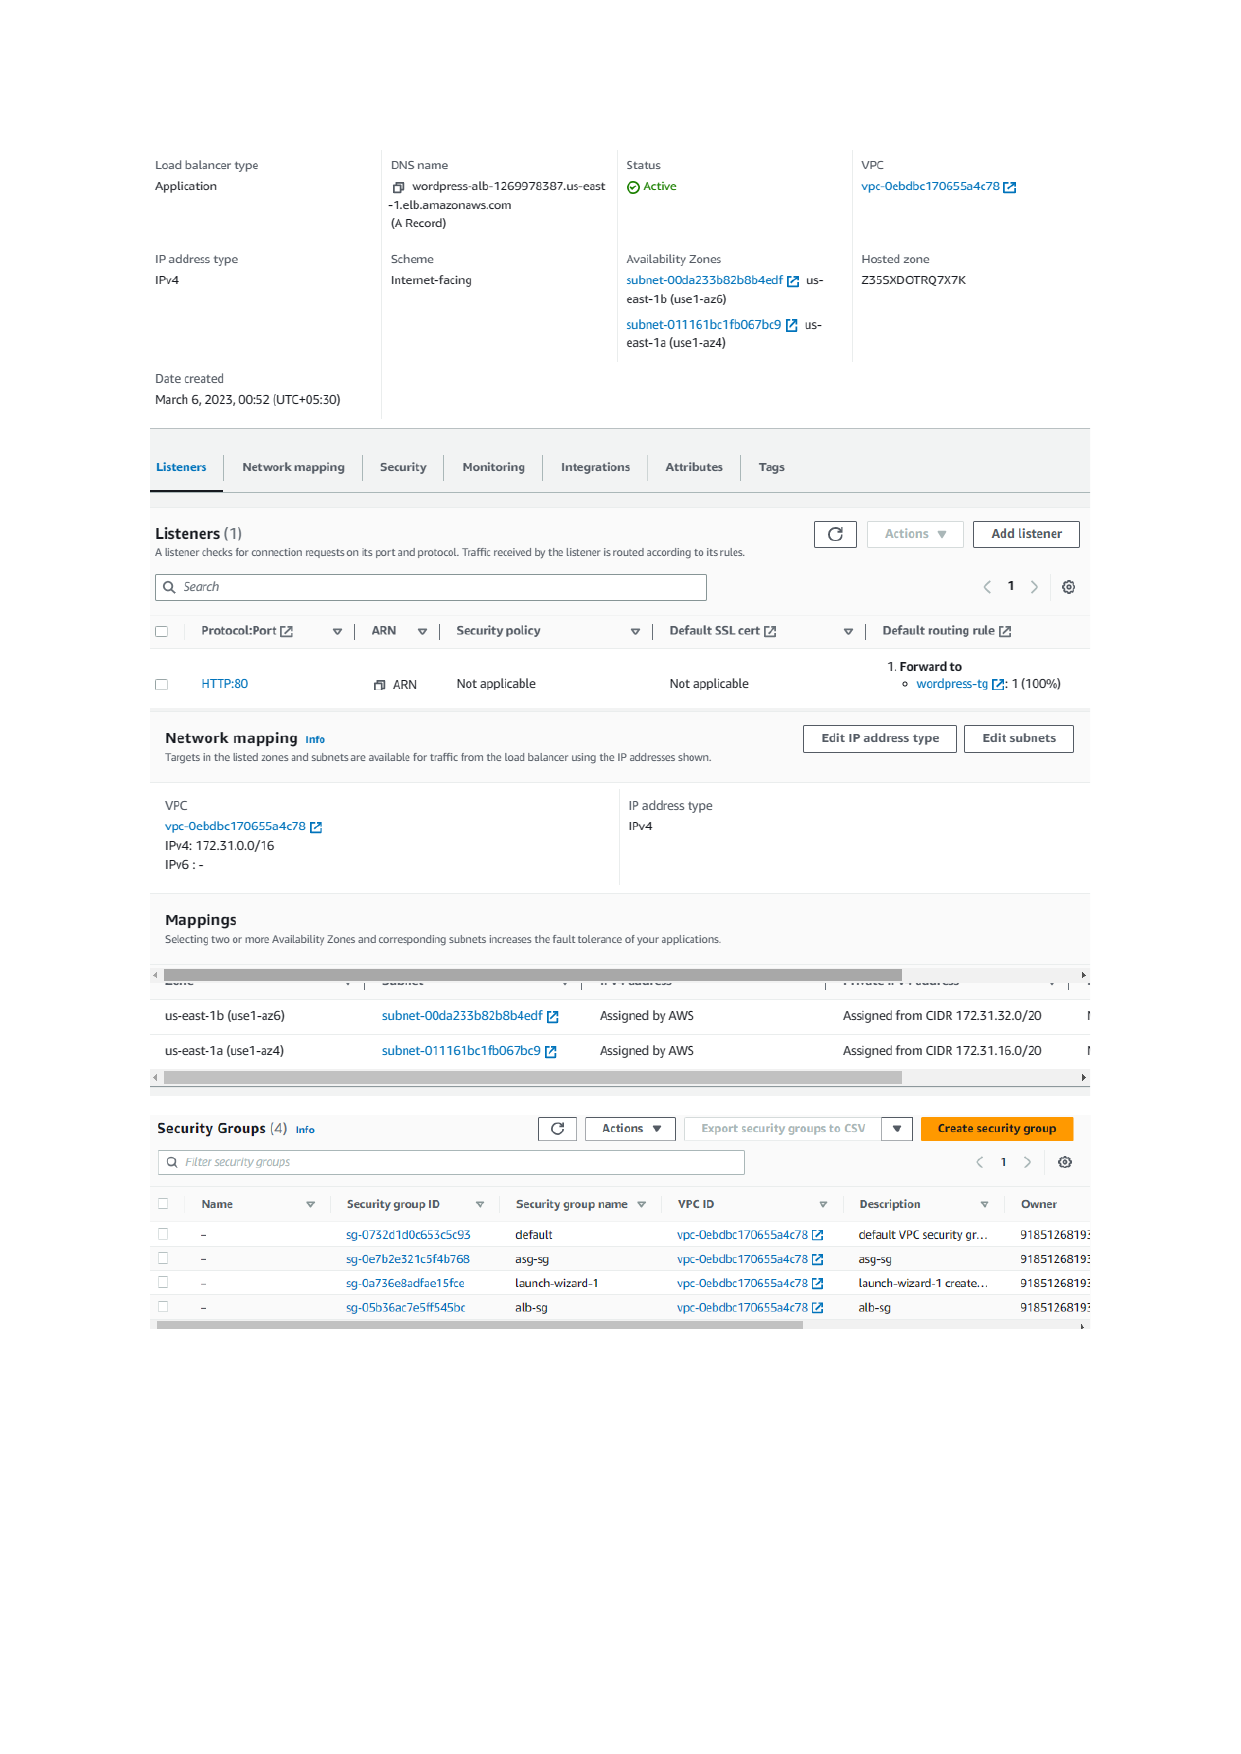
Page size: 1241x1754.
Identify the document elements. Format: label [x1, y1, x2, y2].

picture [150, 150, 1091, 690]
picture [150, 708, 1091, 1096]
picture [150, 1115, 1091, 1329]
